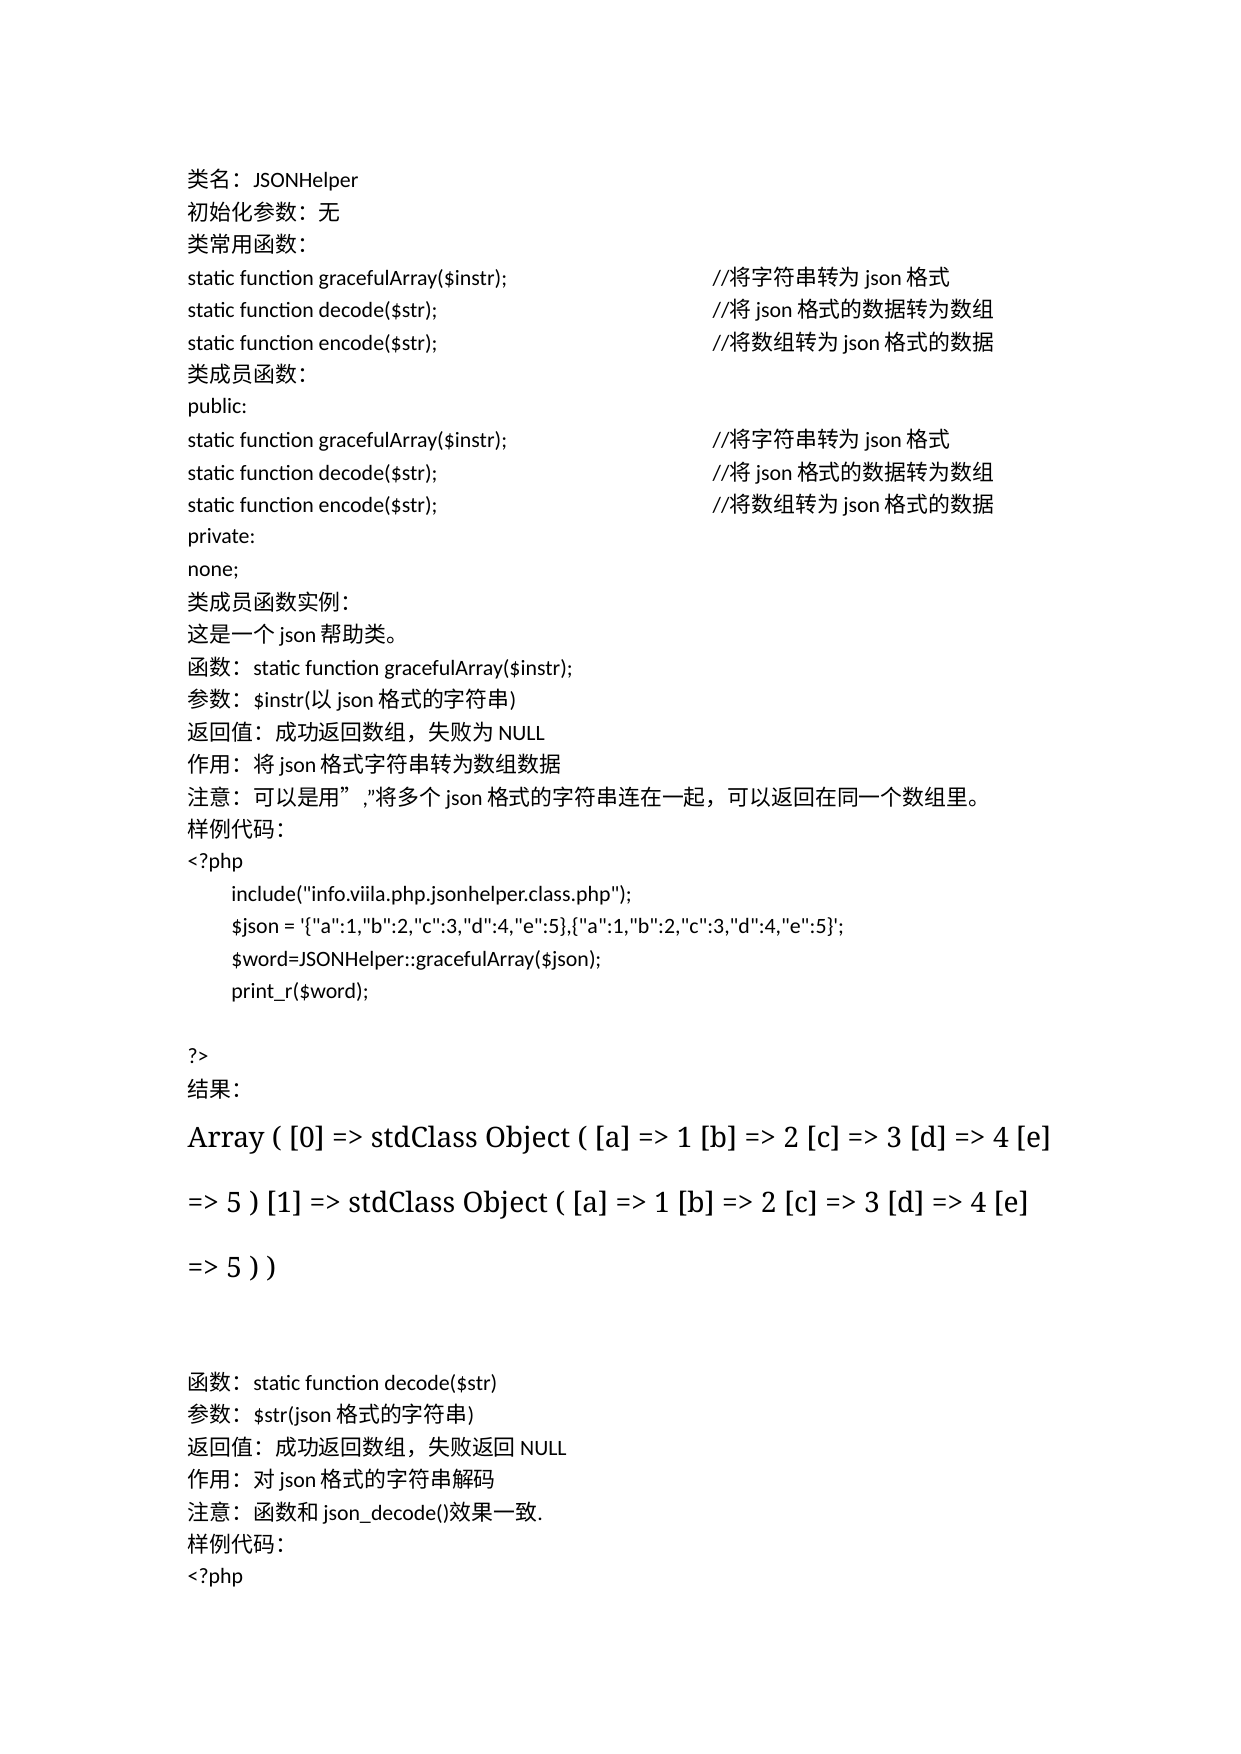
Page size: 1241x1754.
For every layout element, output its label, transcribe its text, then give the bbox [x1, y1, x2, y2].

text static function decode($str); //将json格式的数据转为数组 [187, 292, 1053, 324]
text 注意：函数和json_decode()效果一致. [187, 1494, 1053, 1527]
text 作用：将json格式字符串转为数组数据 [187, 747, 1053, 779]
text private: [187, 519, 1053, 552]
text static function gracefulArray($instr); //将字符串转为json格式 [187, 422, 1053, 454]
text <?php [187, 844, 1053, 877]
text 类成员函数： [187, 357, 1053, 389]
text ?> [187, 1039, 1053, 1072]
text 初始化参数：无 [187, 194, 1053, 227]
text 样例代码： [187, 812, 1053, 844]
text none; [187, 552, 1053, 584]
text 作用：对json格式的字符串解码 [187, 1462, 1053, 1494]
text static function encode($str); //将数组转为json格式的数据 [187, 324, 1053, 357]
text Array ( [0] => stdClass Object ( [a] => 1 [b] => 2 [c] => 3 [d] => 4 [e] => 5 ) [1] => stdClass Object ( [a] => 1 [b] => 2 [c] => 3 [d] => 4 [e] => 5 ) ) [187, 1104, 1053, 1299]
text 类成员函数实例： [187, 584, 1053, 617]
text 注意：可以是用”,”将多个json格式的字符串连在一起，可以返回在同一个数组里。 [187, 779, 1053, 812]
text 这是一个json帮助类。 [187, 617, 1053, 649]
text public: [187, 389, 1053, 422]
text $json = '{"a":1,"b":2,"c":3,"d":4,"e":5},{"a":1,"b":2,"c":3,"d":4,"e":5}'; [187, 909, 1053, 942]
text static function decode($str); //将json格式的数据转为数组 [187, 454, 1053, 487]
text print_r($word); [187, 974, 1053, 1007]
text 样例代码： [187, 1527, 1053, 1559]
text include("info.viila.php.jsonhelper.class.php"); [187, 877, 1053, 909]
text 返回值：成功返回数组，失败返回NULL [187, 1429, 1053, 1462]
text <?php [187, 1559, 1053, 1592]
text 参数：$str(json格式的字符串) [187, 1397, 1053, 1429]
text 返回值：成功返回数组，失败为NULL [187, 714, 1053, 747]
text $word=JSONHelper::gracefulArray($json); [187, 942, 1053, 974]
text 函数：static function gracefulArray($instr); [187, 649, 1053, 682]
text static function gracefulArray($instr); //将字符串转为json格式 [187, 259, 1053, 292]
text 类常用函数： [187, 227, 1053, 259]
text 参数：$instr(以json格式的字符串) [187, 682, 1053, 714]
text static function encode($str); //将数组转为json格式的数据 [187, 487, 1053, 519]
text 结果： [187, 1072, 1053, 1104]
text 类名：JSONHelper [187, 162, 1053, 194]
text 函数：static function decode($str) [187, 1364, 1053, 1397]
